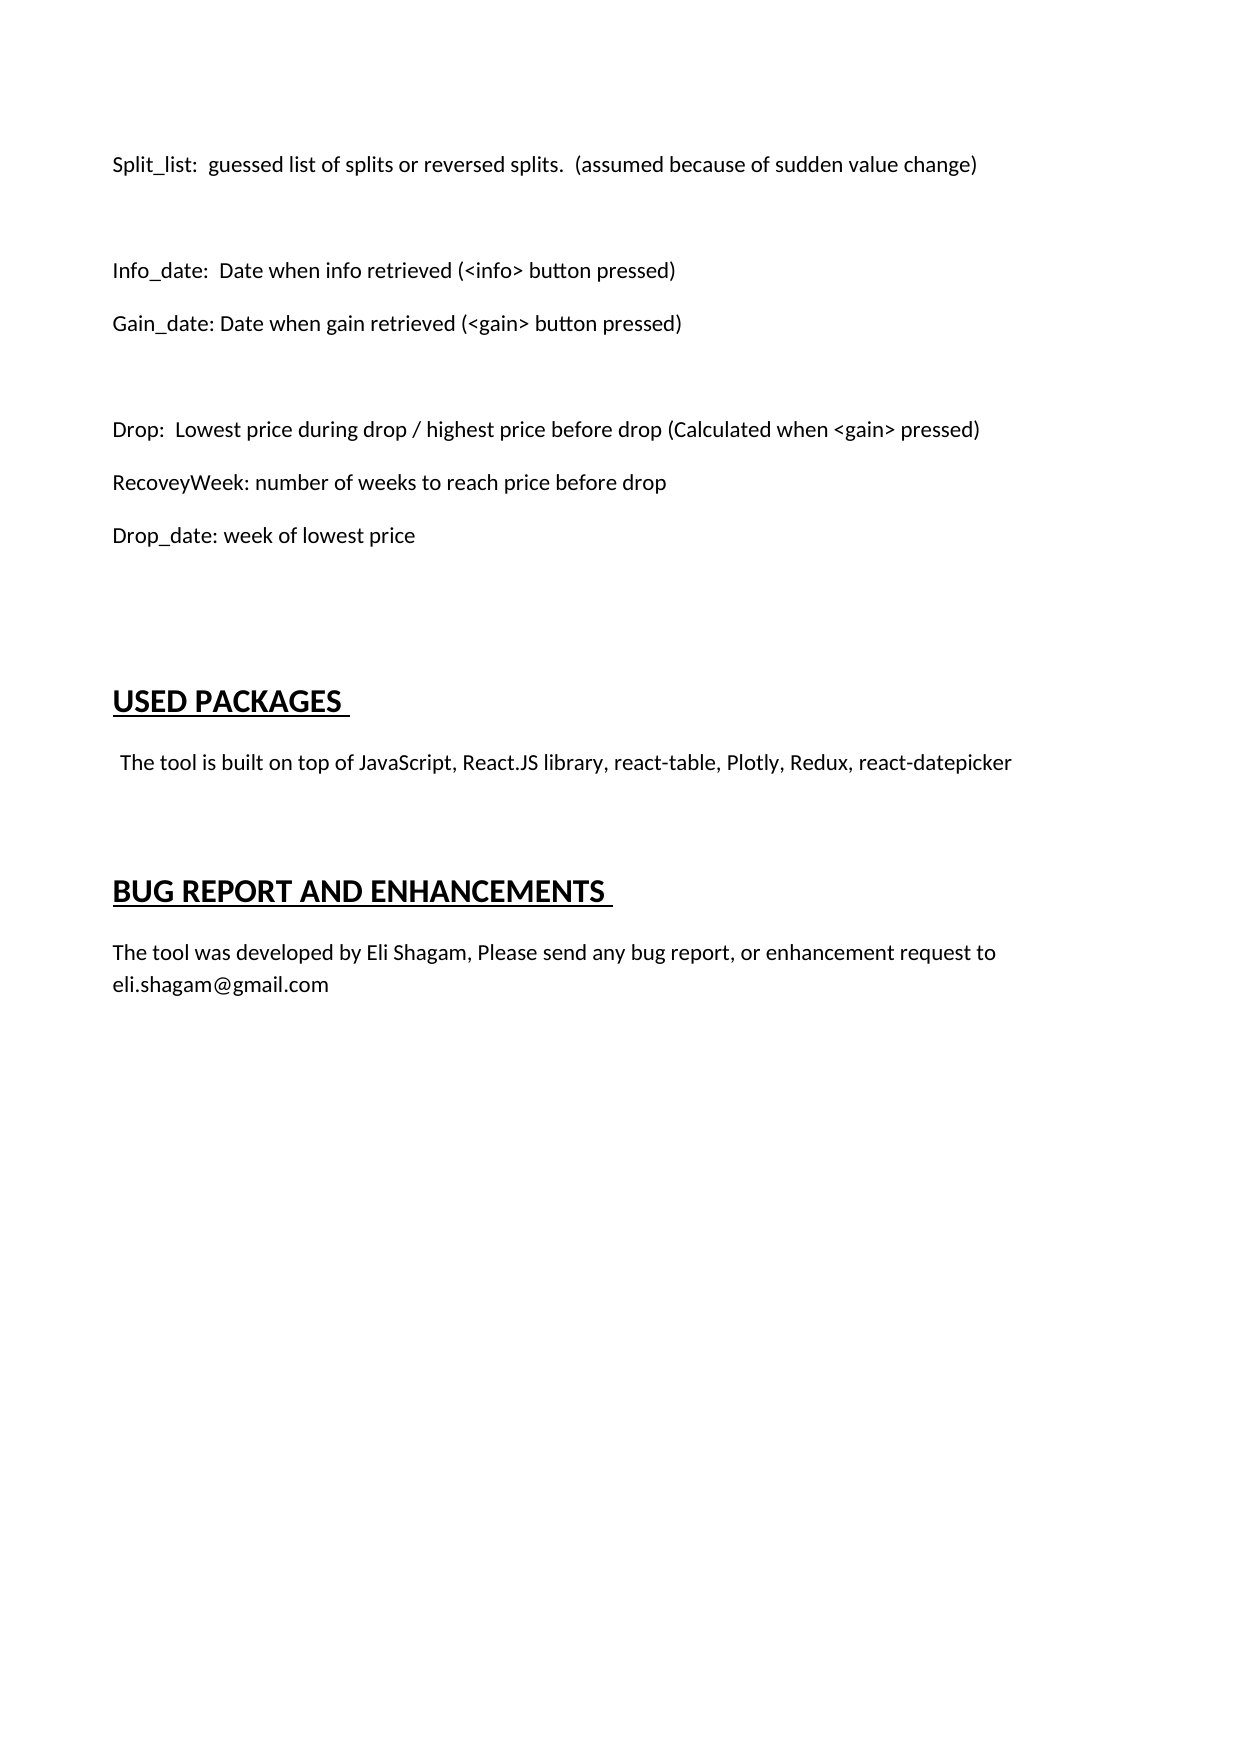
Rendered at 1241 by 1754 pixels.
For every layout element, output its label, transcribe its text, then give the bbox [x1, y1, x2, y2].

text RecoveyWeek: number of weeks to reach price before drop [112, 468, 1128, 496]
text USED PACKAGES [112, 680, 1128, 721]
text Drop: Lowest price during drop / highest price before drop (Calculated when <gain> pressed) [112, 415, 1128, 443]
text Split_list: guessed list of splits or reversed splits. (assumed because of sudden value change) [112, 150, 1128, 178]
text Gain_date: Date when gain retrieved (<gain> button pressed) [112, 309, 1128, 337]
text Drop_date: week of lowest price [112, 521, 1128, 549]
text BUG REPORT AND ENHANCEMENTS [112, 870, 1128, 911]
text The tool was developed by Eli Shagam, Please send any bug report, or enhancement request to eli.shagam@gmail.com [112, 938, 1128, 998]
text The tool is built on top of JavaScript, React.JS library, react-table, Plotly, Redux, react-datepicker [112, 748, 1128, 776]
text Info_date: Date when info retrieved (<info> button pressed) [112, 256, 1128, 284]
